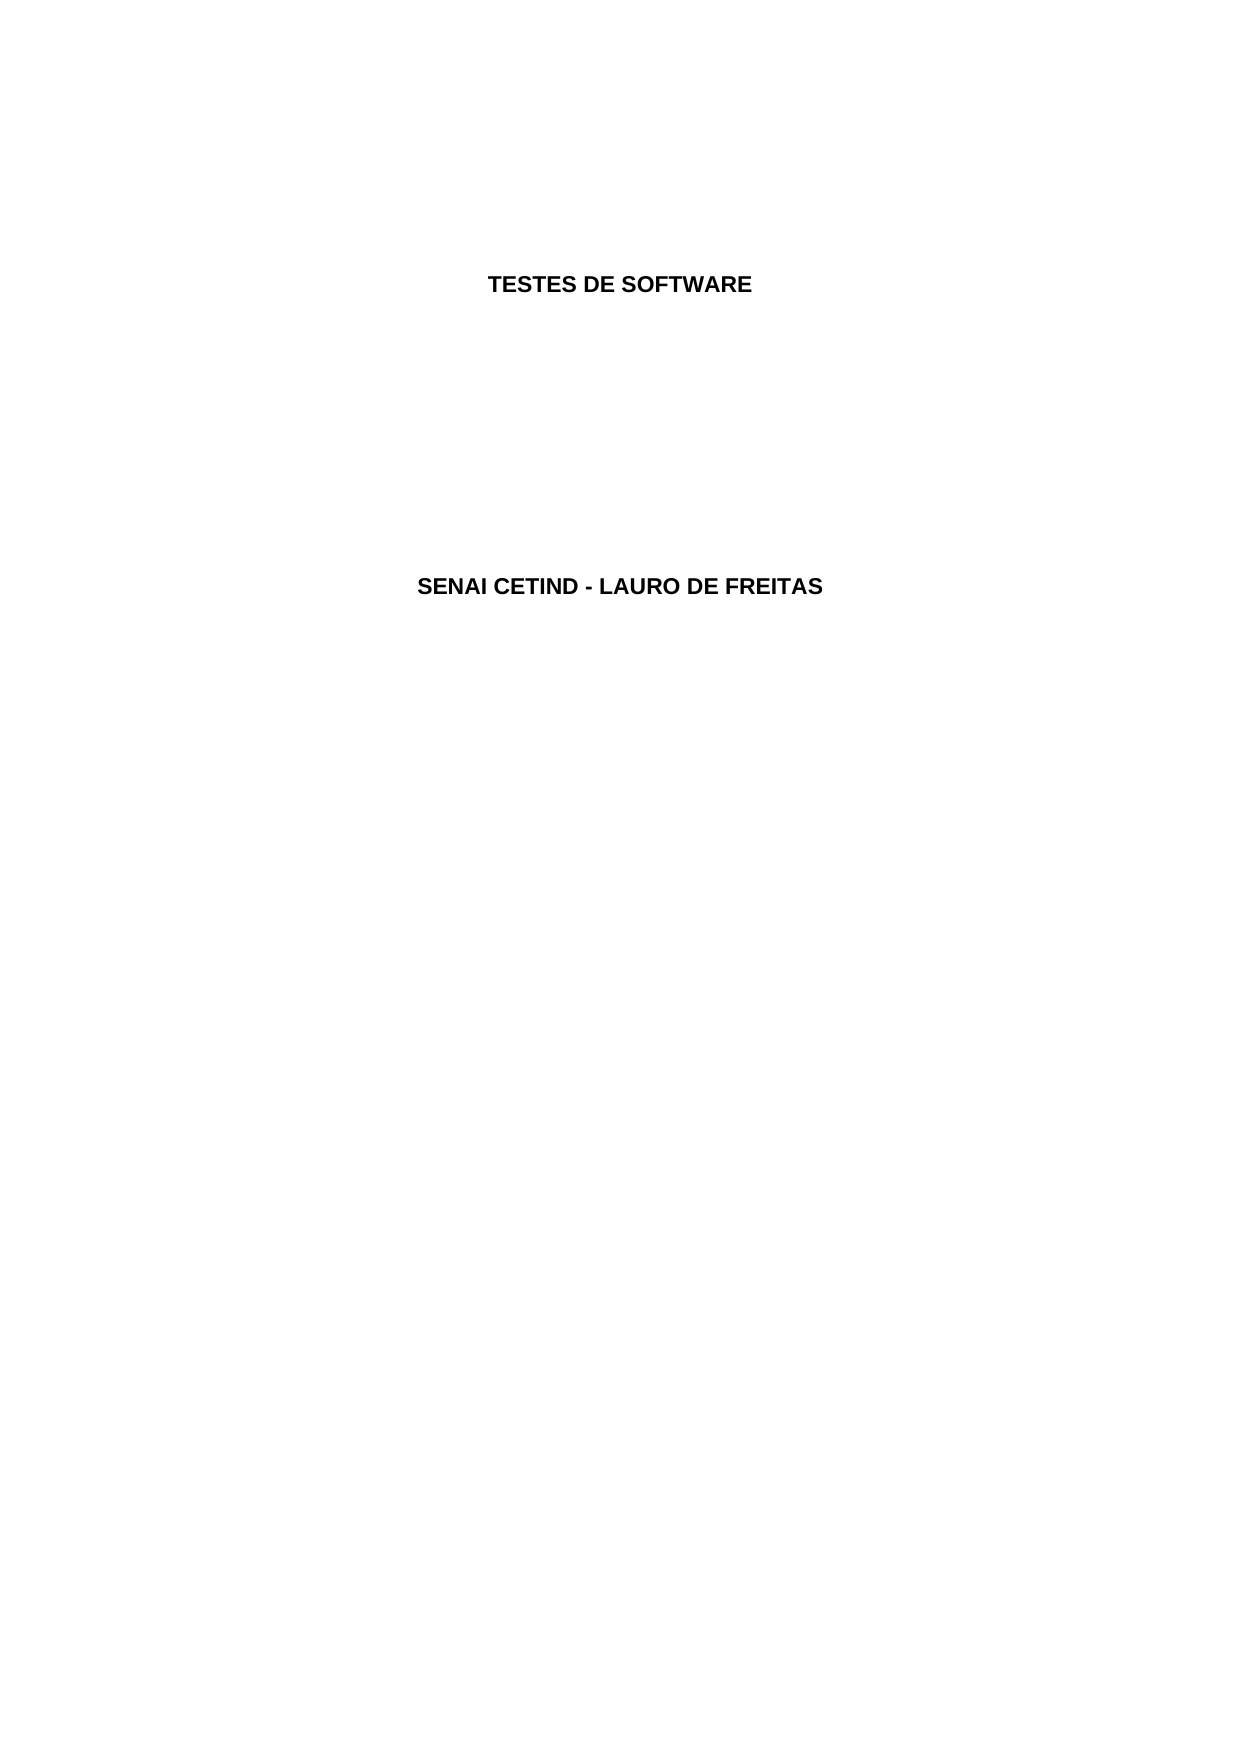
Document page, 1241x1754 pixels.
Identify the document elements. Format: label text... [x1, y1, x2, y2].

text TESTES DE SOFTWARE [150, 271, 1090, 297]
text SENAI CETIND - LAURO DE FREITAS [150, 573, 1090, 599]
